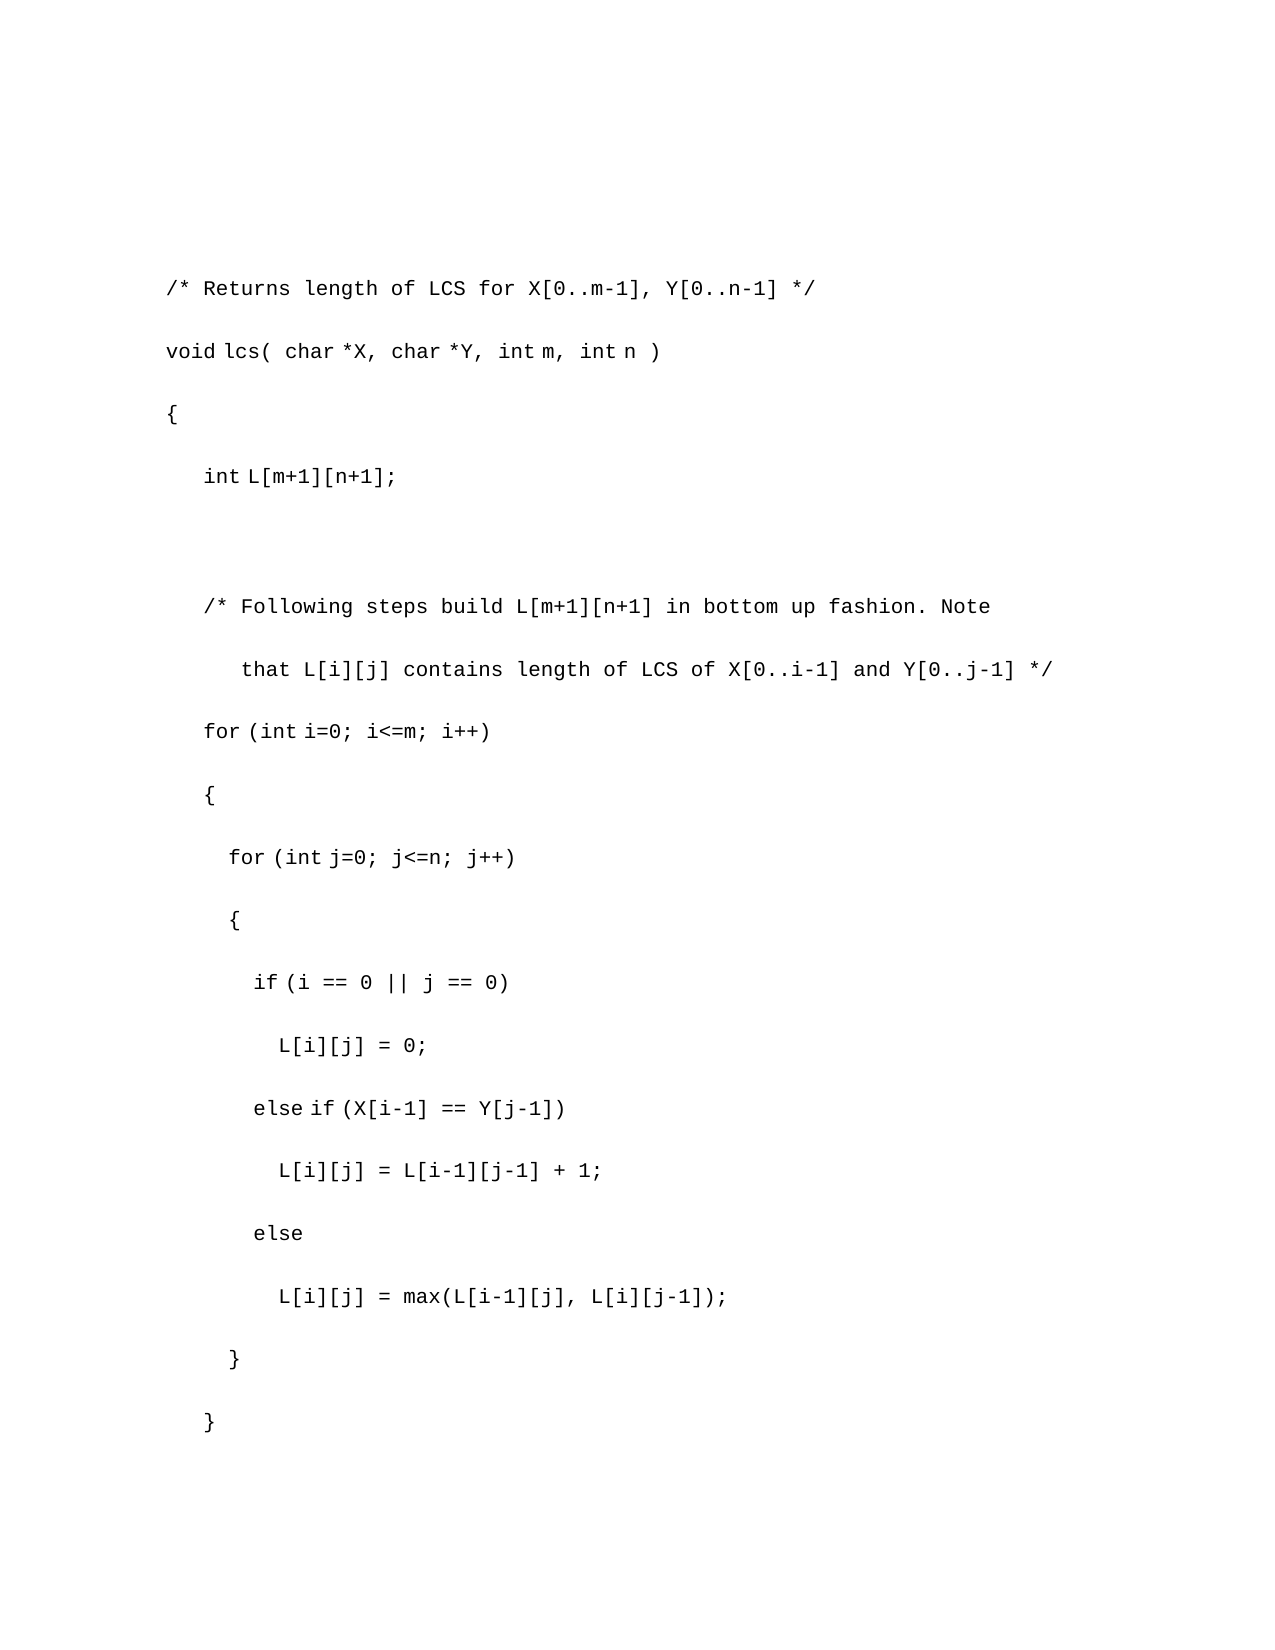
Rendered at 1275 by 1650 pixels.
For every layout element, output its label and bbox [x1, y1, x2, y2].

table_header [150, 150, 1275, 1496]
